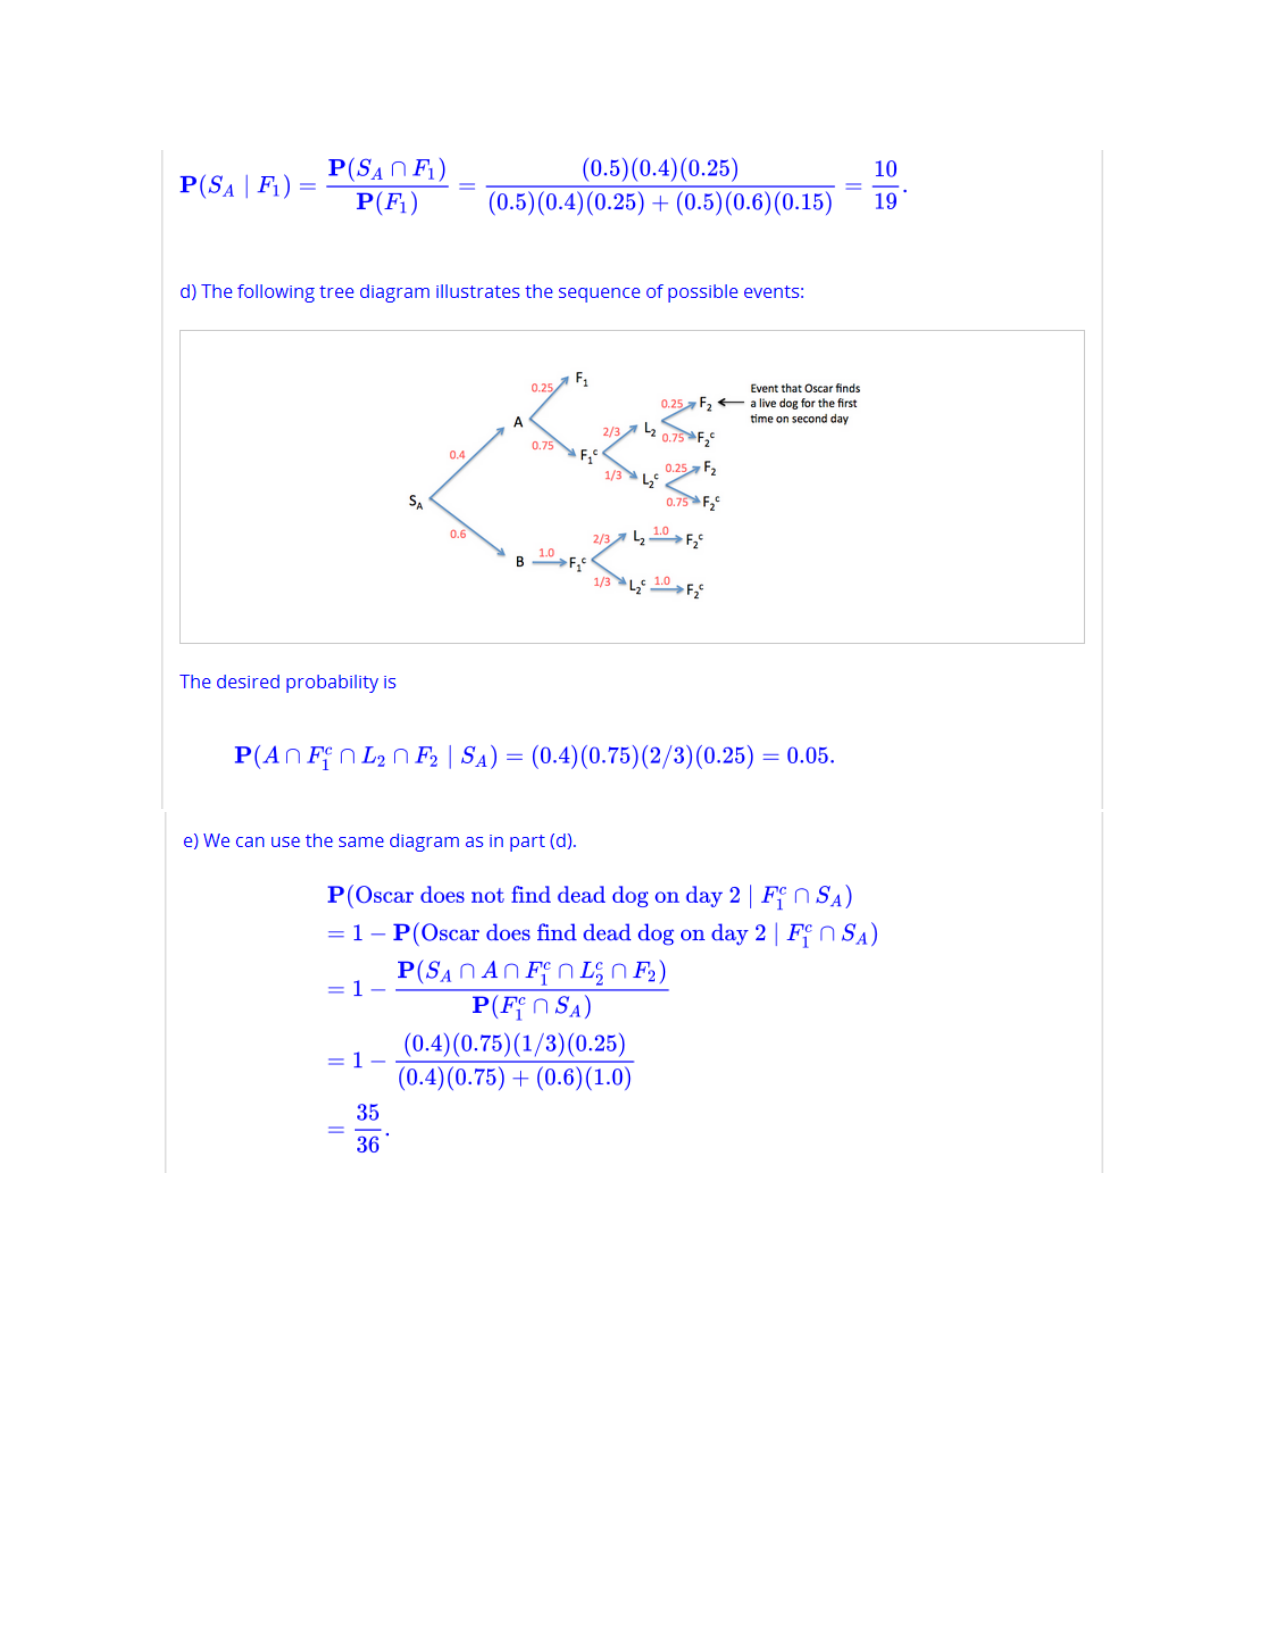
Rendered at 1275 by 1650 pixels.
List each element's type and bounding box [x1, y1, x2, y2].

picture [150, 150, 1125, 809]
picture [150, 812, 1125, 1173]
